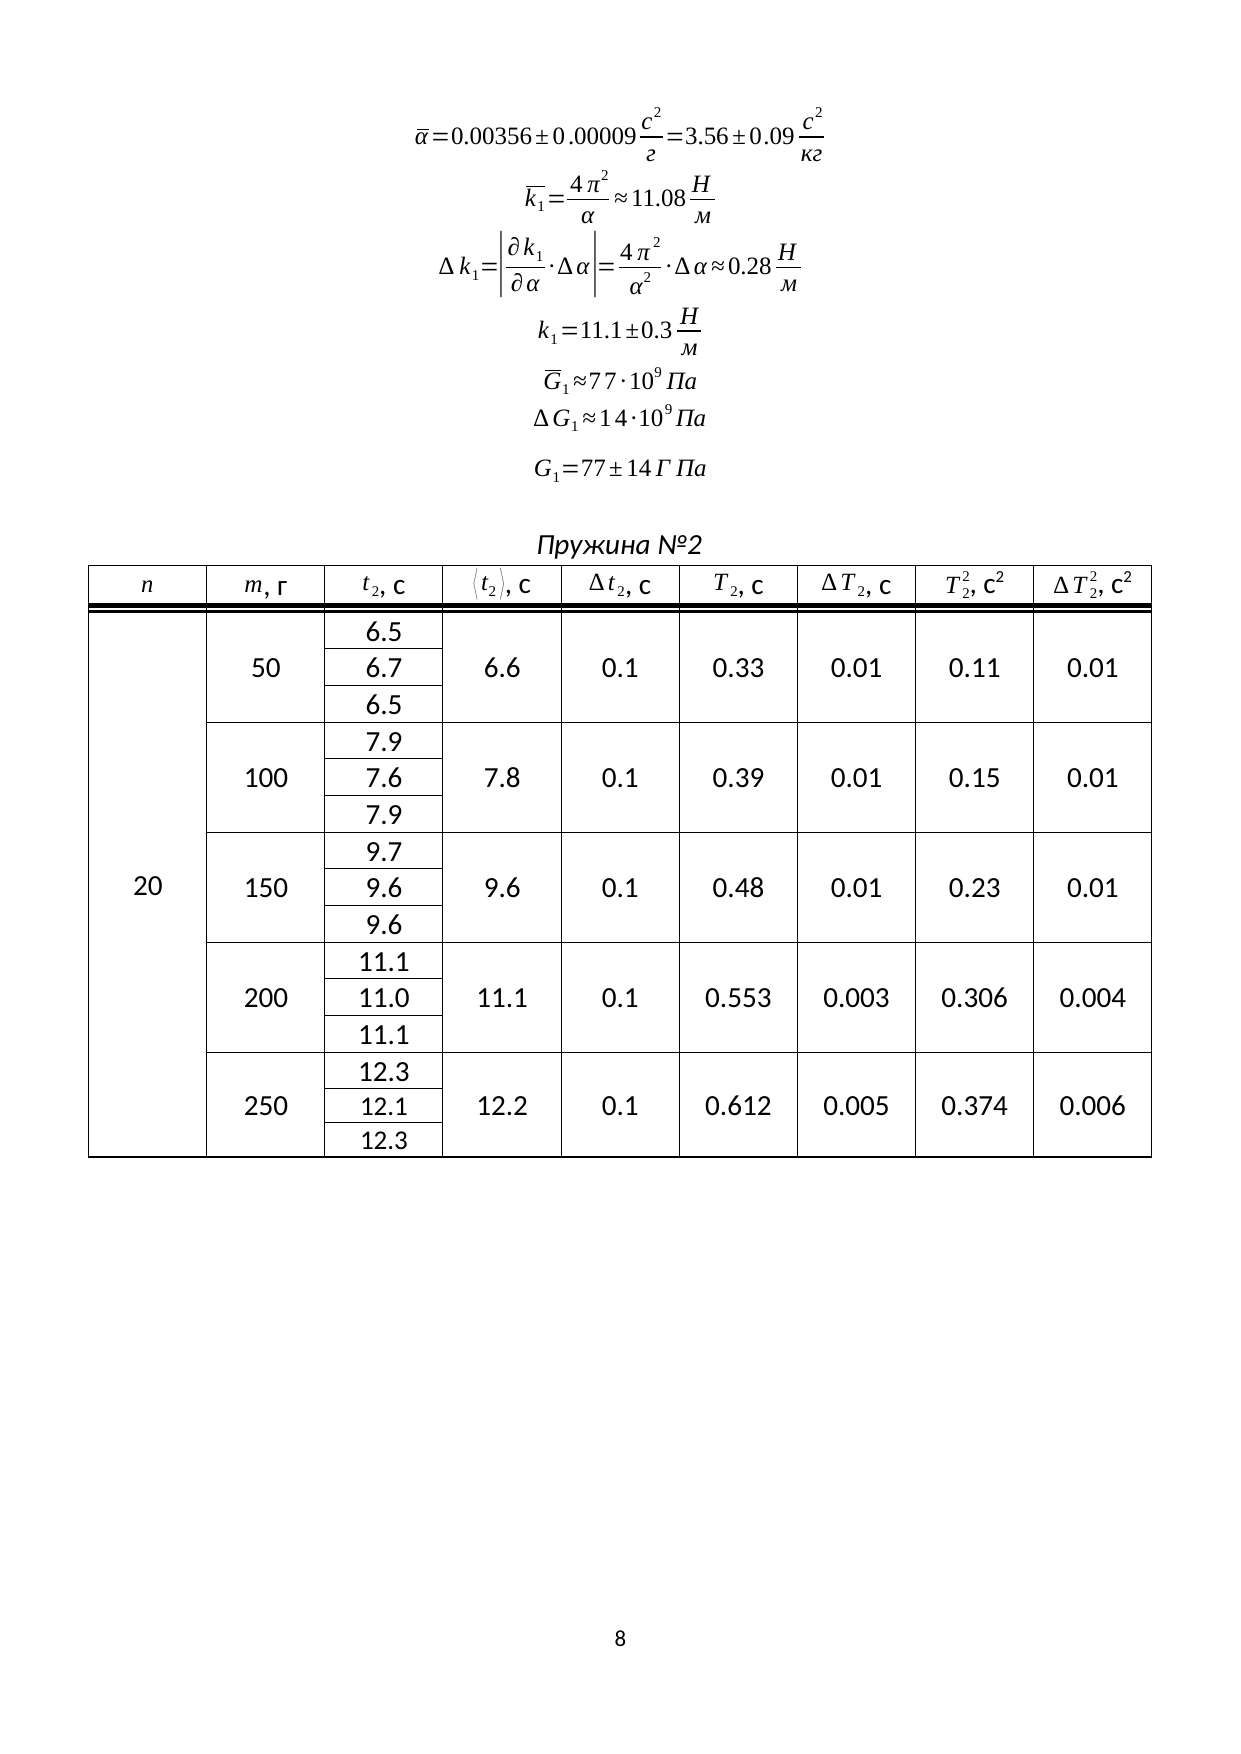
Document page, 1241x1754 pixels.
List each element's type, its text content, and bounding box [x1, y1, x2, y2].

table_cell 12.3 [325, 1123, 442, 1156]
table_cell 12.1 [325, 1089, 442, 1122]
table_cell 0.004 [1034, 943, 1151, 1052]
table_cell 0.01 [798, 833, 915, 942]
table_cell 0.01 [798, 613, 915, 722]
table_cell 0.005 [798, 1053, 915, 1156]
table_cell 0.23 [916, 833, 1033, 942]
table_cell 0.01 [798, 723, 915, 832]
table_header [89, 566, 206, 603]
table_cell 12.2 [443, 1053, 561, 1156]
table_cell 7.6 [325, 759, 442, 795]
table_cell 250 [207, 1053, 324, 1156]
table_cell 0.48 [680, 833, 797, 942]
table_cell 100 [207, 723, 324, 832]
table_cell 11.1 [325, 1016, 442, 1052]
table_cell 20 [89, 613, 206, 1156]
table_cell 0.1 [562, 723, 679, 832]
table_cell 0.15 [916, 723, 1033, 832]
table_cell 0.553 [680, 943, 797, 1052]
table_cell 11.1 [443, 943, 561, 1052]
table_cell 0.01 [1034, 833, 1151, 942]
table_cell 7.8 [443, 723, 561, 832]
table_cell 0.33 [680, 613, 797, 722]
table_cell 50 [207, 613, 324, 722]
table_cell 7.9 [325, 723, 442, 758]
table_cell 6.6 [443, 613, 561, 722]
table_cell 0.1 [562, 1053, 679, 1156]
table_cell 11.0 [325, 979, 442, 1015]
table_header , с [562, 566, 679, 603]
table_header , с2 [1034, 566, 1151, 603]
table_cell 9.7 [325, 833, 442, 868]
table_cell 0.374 [916, 1053, 1033, 1156]
table_cell 0.1 [562, 613, 679, 722]
table_cell 0.01 [1034, 613, 1151, 722]
table_header , с [680, 566, 797, 603]
table_cell 9.6 [443, 833, 561, 942]
table_cell 0.39 [680, 723, 797, 832]
table_cell 0.006 [1034, 1053, 1151, 1156]
table_cell 6.7 [325, 649, 442, 685]
table_header , г [207, 566, 324, 603]
text Пружина №2 [89, 526, 1152, 562]
table_cell 12.3 [325, 1053, 442, 1088]
table_cell 0.1 [562, 943, 679, 1052]
table_cell 9.6 [325, 906, 442, 942]
table_cell 0.1 [562, 833, 679, 942]
table_cell 0.003 [798, 943, 915, 1052]
table_cell 0.11 [916, 613, 1033, 722]
table_cell 9.6 [325, 869, 442, 905]
table_cell 0.612 [680, 1053, 797, 1156]
table_cell 7.9 [325, 796, 442, 832]
table_cell 0.306 [916, 943, 1033, 1052]
table_cell 150 [207, 833, 324, 942]
table_cell 11.1 [325, 943, 442, 978]
table_header , с [325, 566, 442, 603]
table_cell 0.01 [1034, 723, 1151, 832]
table_cell 6.5 [325, 613, 442, 648]
table_header , с [443, 566, 561, 603]
table_header , с [798, 566, 915, 603]
table_header , с2 [916, 566, 1033, 603]
table_cell 6.5 [325, 686, 442, 722]
table_cell 200 [207, 943, 324, 1052]
